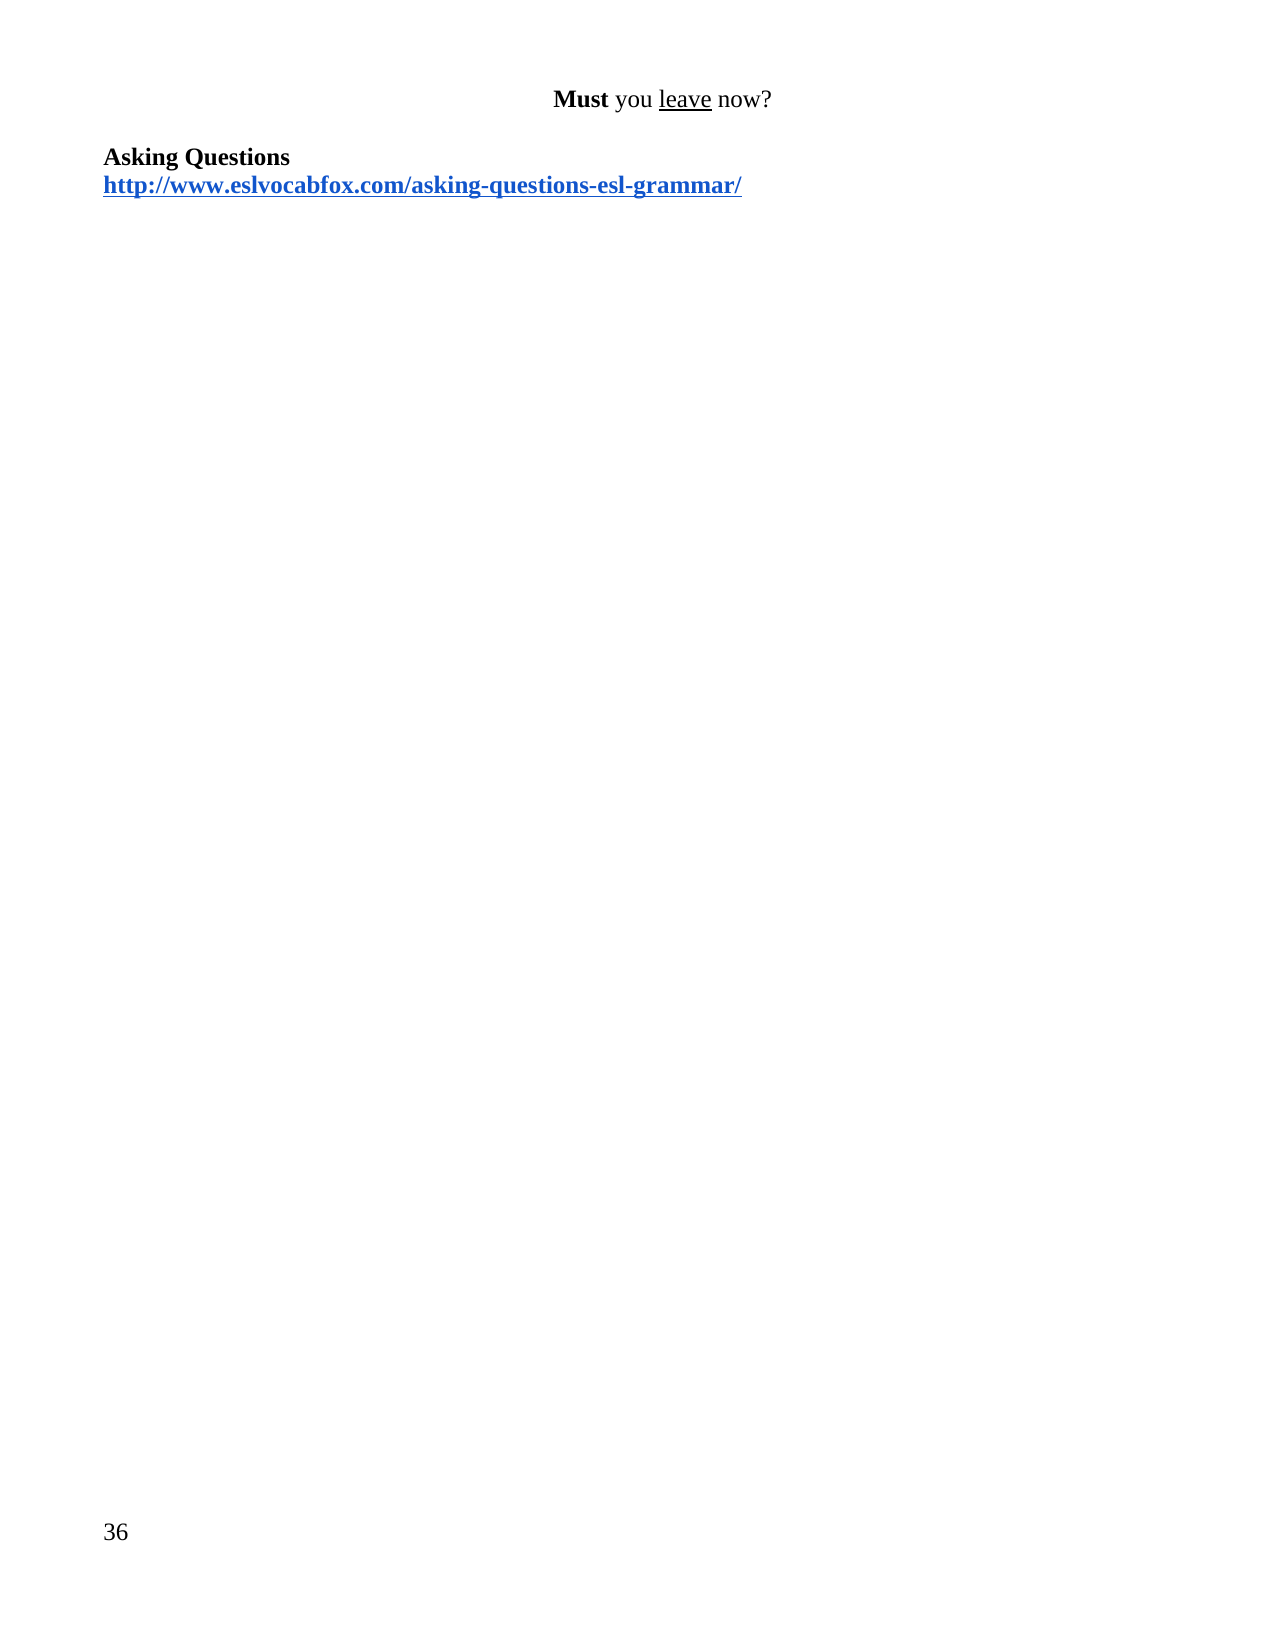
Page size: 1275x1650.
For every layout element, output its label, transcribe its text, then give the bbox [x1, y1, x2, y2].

text http://www.eslvocabfox.com/asking-questions-esl-grammar/ [103, 171, 1195, 199]
text Asking Questions [103, 142, 1195, 171]
text Must you leave now? [103, 84, 1195, 113]
